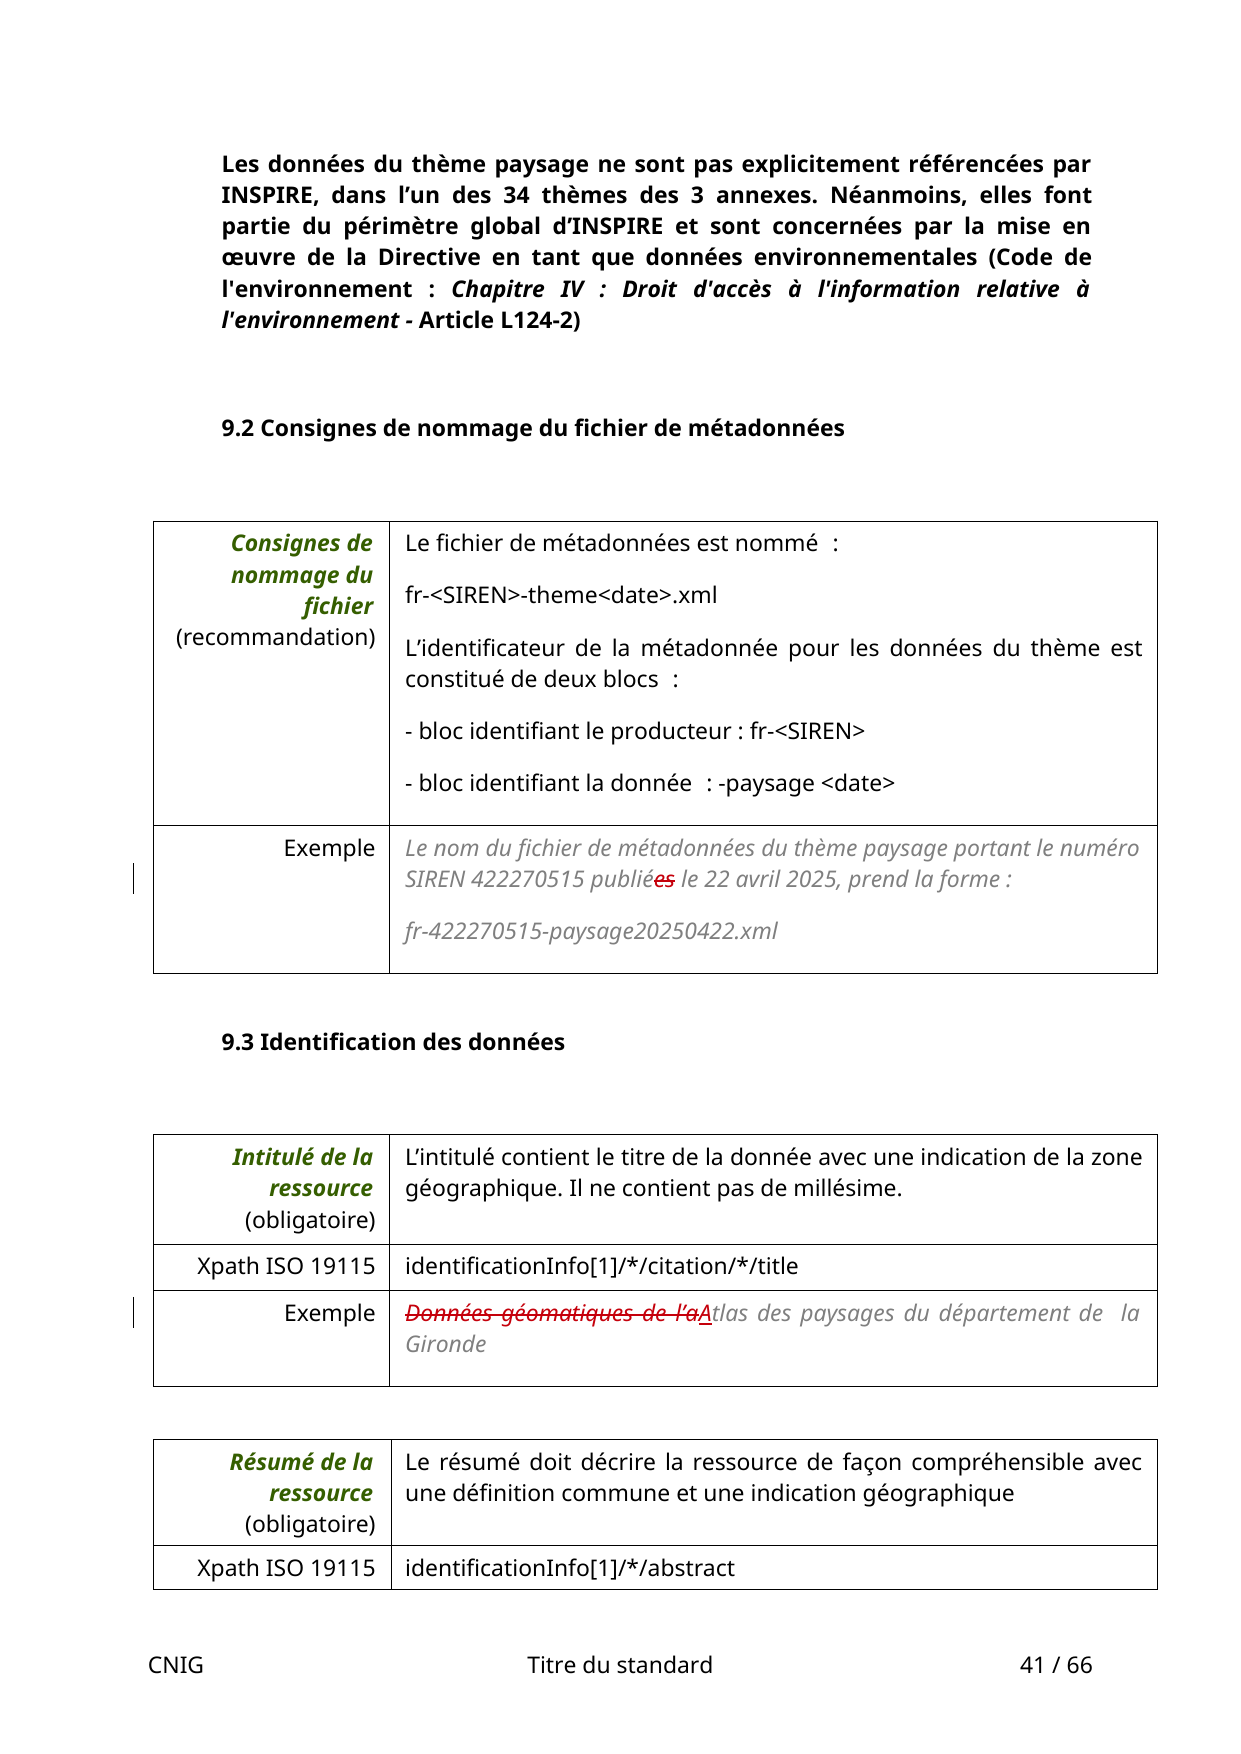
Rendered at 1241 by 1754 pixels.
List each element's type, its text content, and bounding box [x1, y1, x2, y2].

table_cell identificationInfo[1]/*/citation/*/title [390, 1245, 1157, 1290]
table_cell Exemple [154, 826, 389, 973]
table_cell Xpath ISO 19115 [154, 1245, 389, 1290]
table_cell Xpath ISO 19115 [154, 1546, 391, 1589]
table_cell Exemple [154, 1291, 389, 1386]
table_header Résumé de la ressource (obligatoire) [154, 1440, 391, 1545]
table_header Le résumé doit décrire la ressource de façon compréhensible avec une définition commune et une indication géographique [392, 1440, 1157, 1545]
table_header L’intitulé contient le titre de la donnée avec une indication de la zone géographique. Il ne contient pas de millésime. [390, 1135, 1157, 1243]
table_cell tlas des paysages du département de la Gironde [390, 1291, 1157, 1386]
subtitle 9.2 Consignes de nommage du fichier de métadonnées [221, 412, 1093, 443]
table_header Intitulé de la ressource (obligatoire) [154, 1135, 389, 1243]
table_cell Le nom du fichier de métadonnées du thème paysage portant le numéro SIREN 422270515 publié le 22 avril 2025, prend la forme : fr-422270515-paysage20250422.xml [390, 826, 1157, 973]
table_header Le fichier de métadonnées est nommé : fr-<SIREN>-theme<date>.xml L’identificateur de la métadonnée pour les données du thème est constitué de deux blocs : - bloc identifiant le producteur : fr-<SIREN> - bloc identifiant la donnée : -paysage <date> [390, 522, 1157, 825]
subtitle Les données du thème paysage ne sont pas explicitement référencées par INSPIRE, dans l’un des 34 thèmes des 3 annexes. Néanmoins, elles font partie du périmètre global d’INSPIRE et sont concernées par la mise en œuvre de la Directive en tant que données environnementales (Code de l'environnement : Chapitre IV : Droit d'accès à l'information relative à l'environnement - Article L124-2) [221, 148, 1093, 335]
table_header Consignes de nommage du fichier (recommandation) [154, 522, 389, 825]
subtitle 9.3 Identification des données [221, 1026, 1093, 1057]
table_cell identificationInfo[1]/*/abstract [392, 1546, 1157, 1589]
